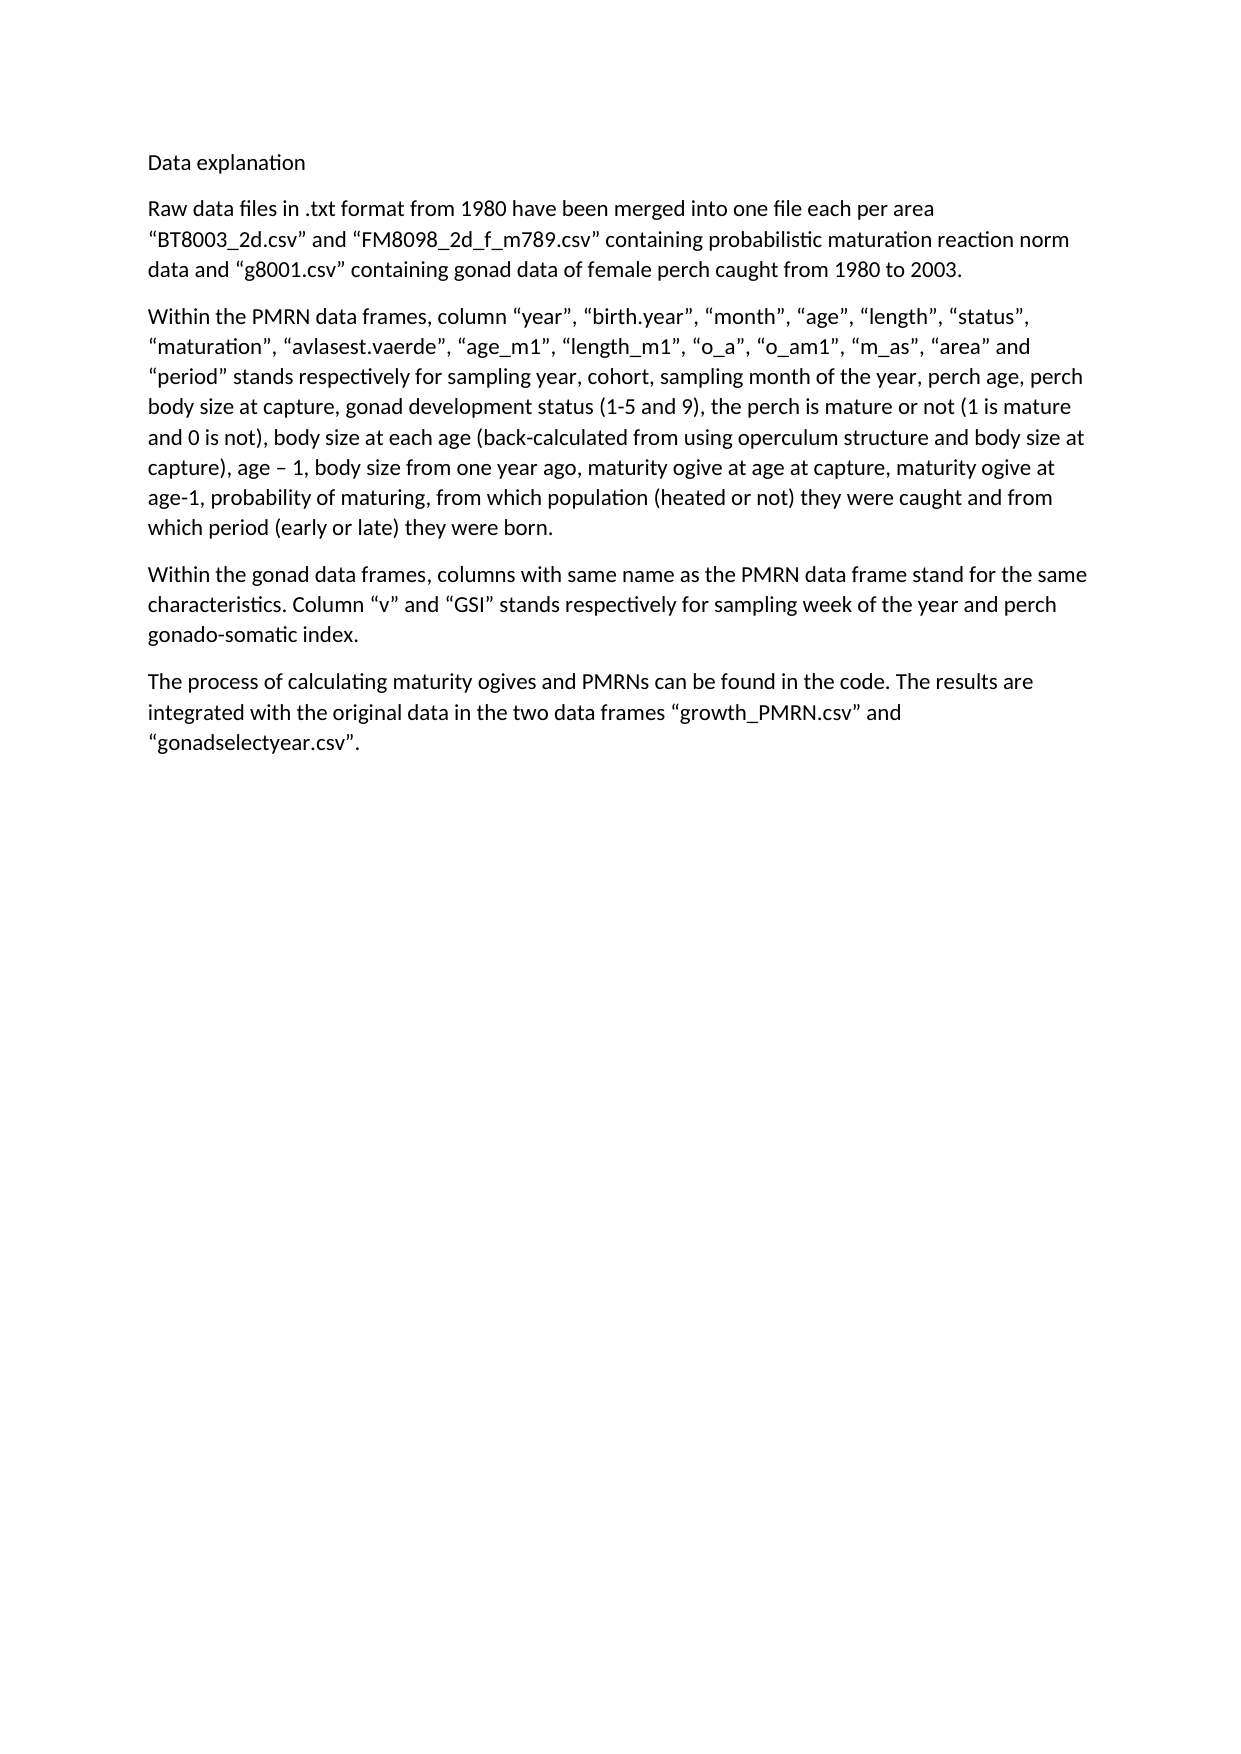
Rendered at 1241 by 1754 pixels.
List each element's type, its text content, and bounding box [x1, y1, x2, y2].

text Within the PMRN data frames, column “year”, “birth.year”, “month”, “age”, “length”, “status”, “maturation”, “avlasest.vaerde”, “age_m1”, “length_m1”, “o_a”, “o_am1”, “m_as”, “area” and “period” stands respectively for sampling year, cohort, sampling month of the year, perch age, perch body size at capture, gonad development status (1-5 and 9), the perch is mature or not (1 is mature and 0 is not), body size at each age (back-calculated from using operculum structure and body size at capture), age – 1, body size from one year ago, maturity ogive at age at capture, maturity ogive at age-1, probability of maturing, from which population (heated or not) they were caught and from which period (early or late) they were born. [148, 302, 1093, 541]
text Data explanation [148, 148, 1093, 176]
text The process of calculating maturity ogives and PMRNs can be found in the code. The results are integrated with the original data in the two data frames “growth_PMRN.csv” and “gonadselectyear.csv”. [148, 667, 1093, 756]
text Within the gonad data frames, columns with same name as the PMRN data frame stand for the same characteristics. Column “v” and “GSI” stands respectively for sampling week of the year and perch gonado-somatic index. [148, 560, 1093, 648]
text Raw data files in .txt format from 1980 have been merged into one file each per area “BT8003_2d.csv” and “FM8098_2d_f_m789.csv” containing probabilistic maturation reaction norm data and “g8001.csv” containing gonad data of female perch caught from 1980 to 2003. [148, 194, 1093, 283]
